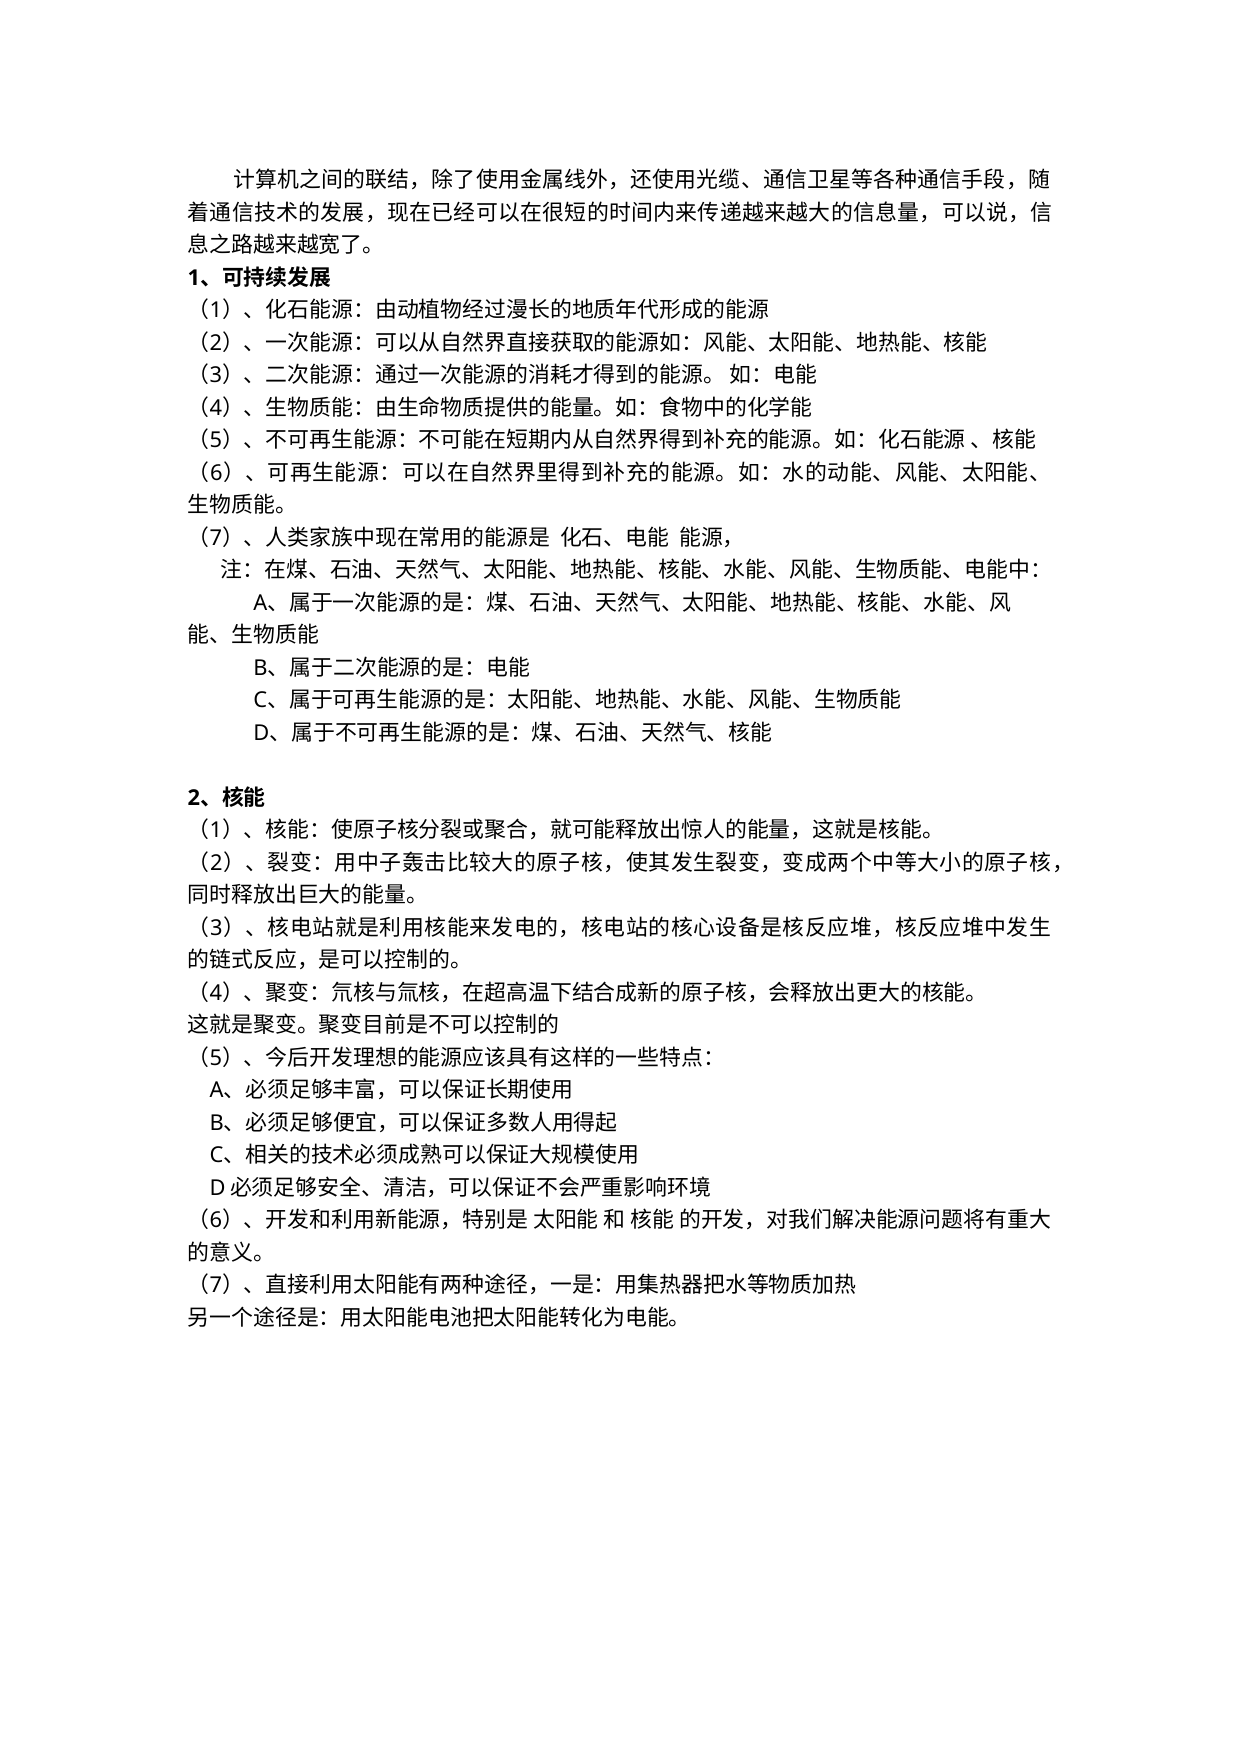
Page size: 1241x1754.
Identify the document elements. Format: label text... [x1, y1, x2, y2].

text 能、生物质能 [187, 617, 1053, 649]
text （7）、直接利用太阳能有两种途径，一是：用集热器把水等物质加热 [187, 1267, 1053, 1299]
text A、必须足够丰富，可以保证长期使用 [187, 1072, 1053, 1104]
text （3）、核电站就是利用核能来发电的，核电站的核心设备是核反应堆，核反应堆中发生的链式反应，是可以控制的。 [187, 909, 1053, 974]
text 注：在煤、石油、天然气、太阳能、地热能、核能、水能、风能、生物质能、电能中： [187, 552, 1053, 584]
text （2）、一次能源：可以从自然界直接获取的能源如：风能、太阳能、地热能、核能 [187, 324, 1053, 357]
text （6）、可再生能源：可以在自然界里得到补充的能源。如：水的动能、风能、太阳能、生物质能。 [187, 454, 1053, 519]
text 另一个途径是：用太阳能电池把太阳能转化为电能。 [187, 1299, 1053, 1332]
text （6）、开发和利用新能源，特别是 太阳能 和 核能 的开发，对我们解决能源问题将有重大的意义。 [187, 1202, 1053, 1267]
text D、属于不可再生能源的是：煤、石油、天然气、核能 [187, 714, 1053, 747]
text 2、核能 [187, 779, 1053, 812]
text A、属于一次能源的是：煤、石油、天然气、太阳能、地热能、核能、水能、风 [187, 584, 1053, 617]
text （7）、人类家族中现在常用的能源是 化石、电能 能源， [187, 519, 1053, 552]
text （5）、今后开发理想的能源应该具有这样的一些特点： [187, 1039, 1053, 1072]
text D必须足够安全、清洁，可以保证不会严重影响环境 [187, 1169, 1053, 1202]
text （4）、生物质能：由生命物质提供的能量。如：食物中的化学能 [187, 389, 1053, 422]
text （4）、聚变：氘核与氚核，在超高温下结合成新的原子核，会释放出更大的核能。 [187, 974, 1053, 1007]
text 计算机之间的联结，除了使用金属线外，还使用光缆、通信卫星等各种通信手段，随着通信技术的发展，现在已经可以在很短的时间内来传递越来越大的信息量，可以说，信息之路越来越宽了。 [187, 162, 1053, 259]
text C、相关的技术必须成熟可以保证大规模使用 [187, 1137, 1053, 1169]
text （1）、化石能源：由动植物经过漫长的地质年代形成的能源 [187, 292, 1053, 324]
text （5）、不可再生能源：不可能在短期内从自然界得到补充的能源。如：化石能源 、核能 [187, 422, 1053, 454]
text B、属于二次能源的是：电能 [187, 649, 1053, 682]
text （3）、二次能源：通过一次能源的消耗才得到的能源。 如：电能 [187, 357, 1053, 389]
text （1）、核能：使原子核分裂或聚合，就可能释放出惊人的能量，这就是核能。 [187, 812, 1053, 844]
text （2）、裂变：用中子轰击比较大的原子核，使其发生裂变，变成两个中等大小的原子核，同时释放出巨大的能量。 [187, 844, 1053, 909]
text B、必须足够便宜，可以保证多数人用得起 [187, 1104, 1053, 1137]
text 这就是聚变。聚变目前是不可以控制的 [187, 1007, 1053, 1039]
text C、属于可再生能源的是：太阳能、地热能、水能、风能、生物质能 [187, 682, 1053, 714]
text 1、可持续发展 [187, 259, 1053, 292]
